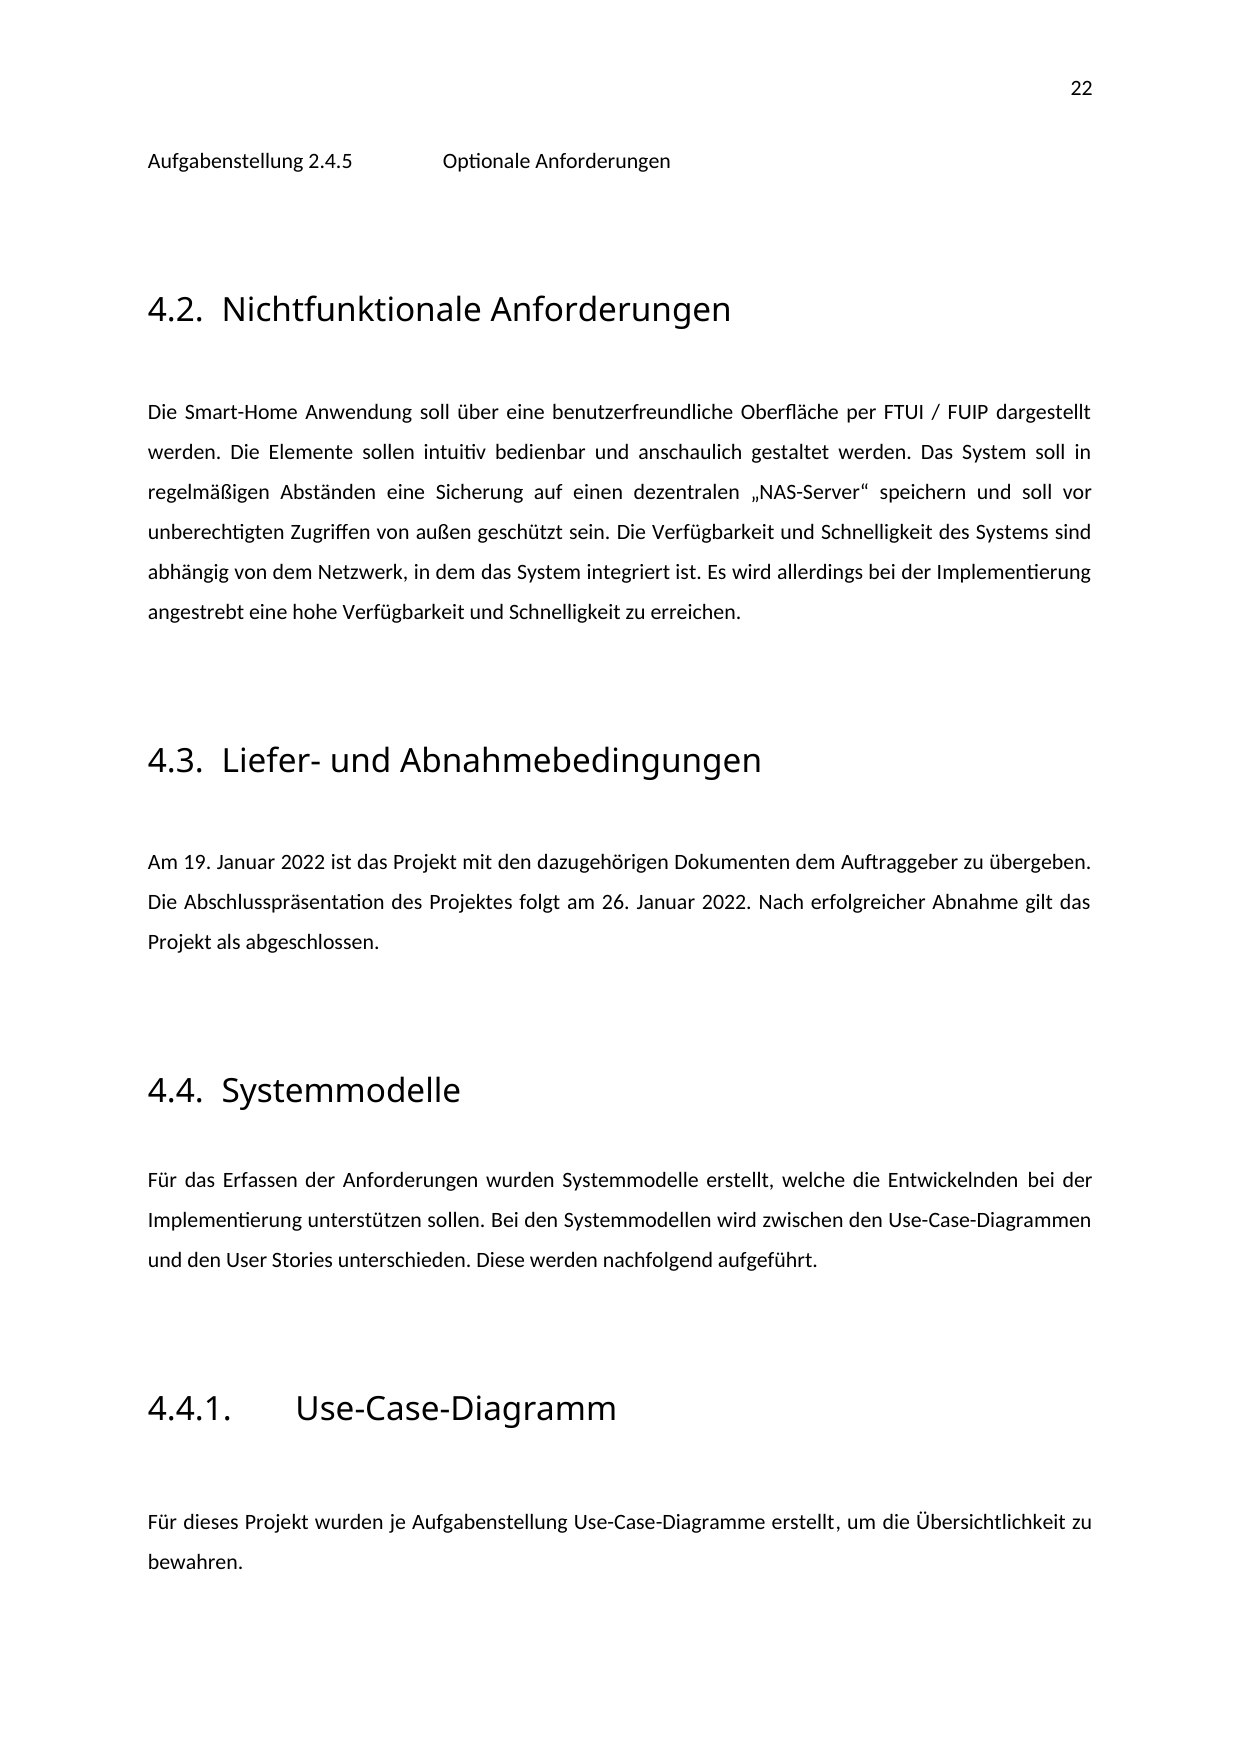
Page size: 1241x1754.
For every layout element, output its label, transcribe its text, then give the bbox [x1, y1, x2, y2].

text Aufgabenstellung 2.4.5 Optionale Anforderungen [148, 148, 1092, 174]
subtitle Systemmodelle [148, 1067, 1092, 1112]
text Am 19. Januar 2022 ist das Projekt mit den dazugehörigen Dokumenten dem Auftraggeber zu übergeben. Die Abschlusspräsentation des Projektes folgt am 26. Januar 2022. Nach erfolgreicher Abnahme gilt das Projekt als abgeschlossen. [148, 848, 1092, 955]
subtitle Nichtfunktionale Anforderungen [148, 286, 1092, 331]
subtitle Liefer- und Abnahmebedingungen [148, 736, 1092, 782]
text Für dieses Projekt wurden je Aufgabenstellung Use-Case-Diagramme erstellt, um die Übersichtlichkeit zu bewahren. [148, 1508, 1092, 1575]
list Use-Case-Diagramm [148, 1385, 1092, 1430]
text Für das Erfassen der Anforderungen wurden Systemmodelle erstellt, welche die Entwickelnden bei der Implementierung unterstützen sollen. Bei den Systemmodellen wird zwischen den Use-Case-Diagrammen und den User Stories unterschieden. Diese werden nachfolgend aufgeführt. [148, 1166, 1092, 1273]
text Die Smart-Home Anwendung soll über eine benutzerfreundliche Oberfläche per FTUI / FUIP dargestellt werden. Die Elemente sollen intuitiv bedienbar und anschaulich gestaltet werden. Das System soll in regelmäßigen Abständen eine Sicherung auf einen dezentralen „NAS-Server“ speichern und soll vor unberechtigten Zugriffen von außen geschützt sein. Die Verfügbarkeit und Schnelligkeit des Systems sind abhängig von dem Netzwerk, in dem das System integriert ist. Es wird allerdings bei der Implementierung angestrebt eine hohe Verfügbarkeit und Schnelligkeit zu erreichen. [148, 398, 1092, 625]
